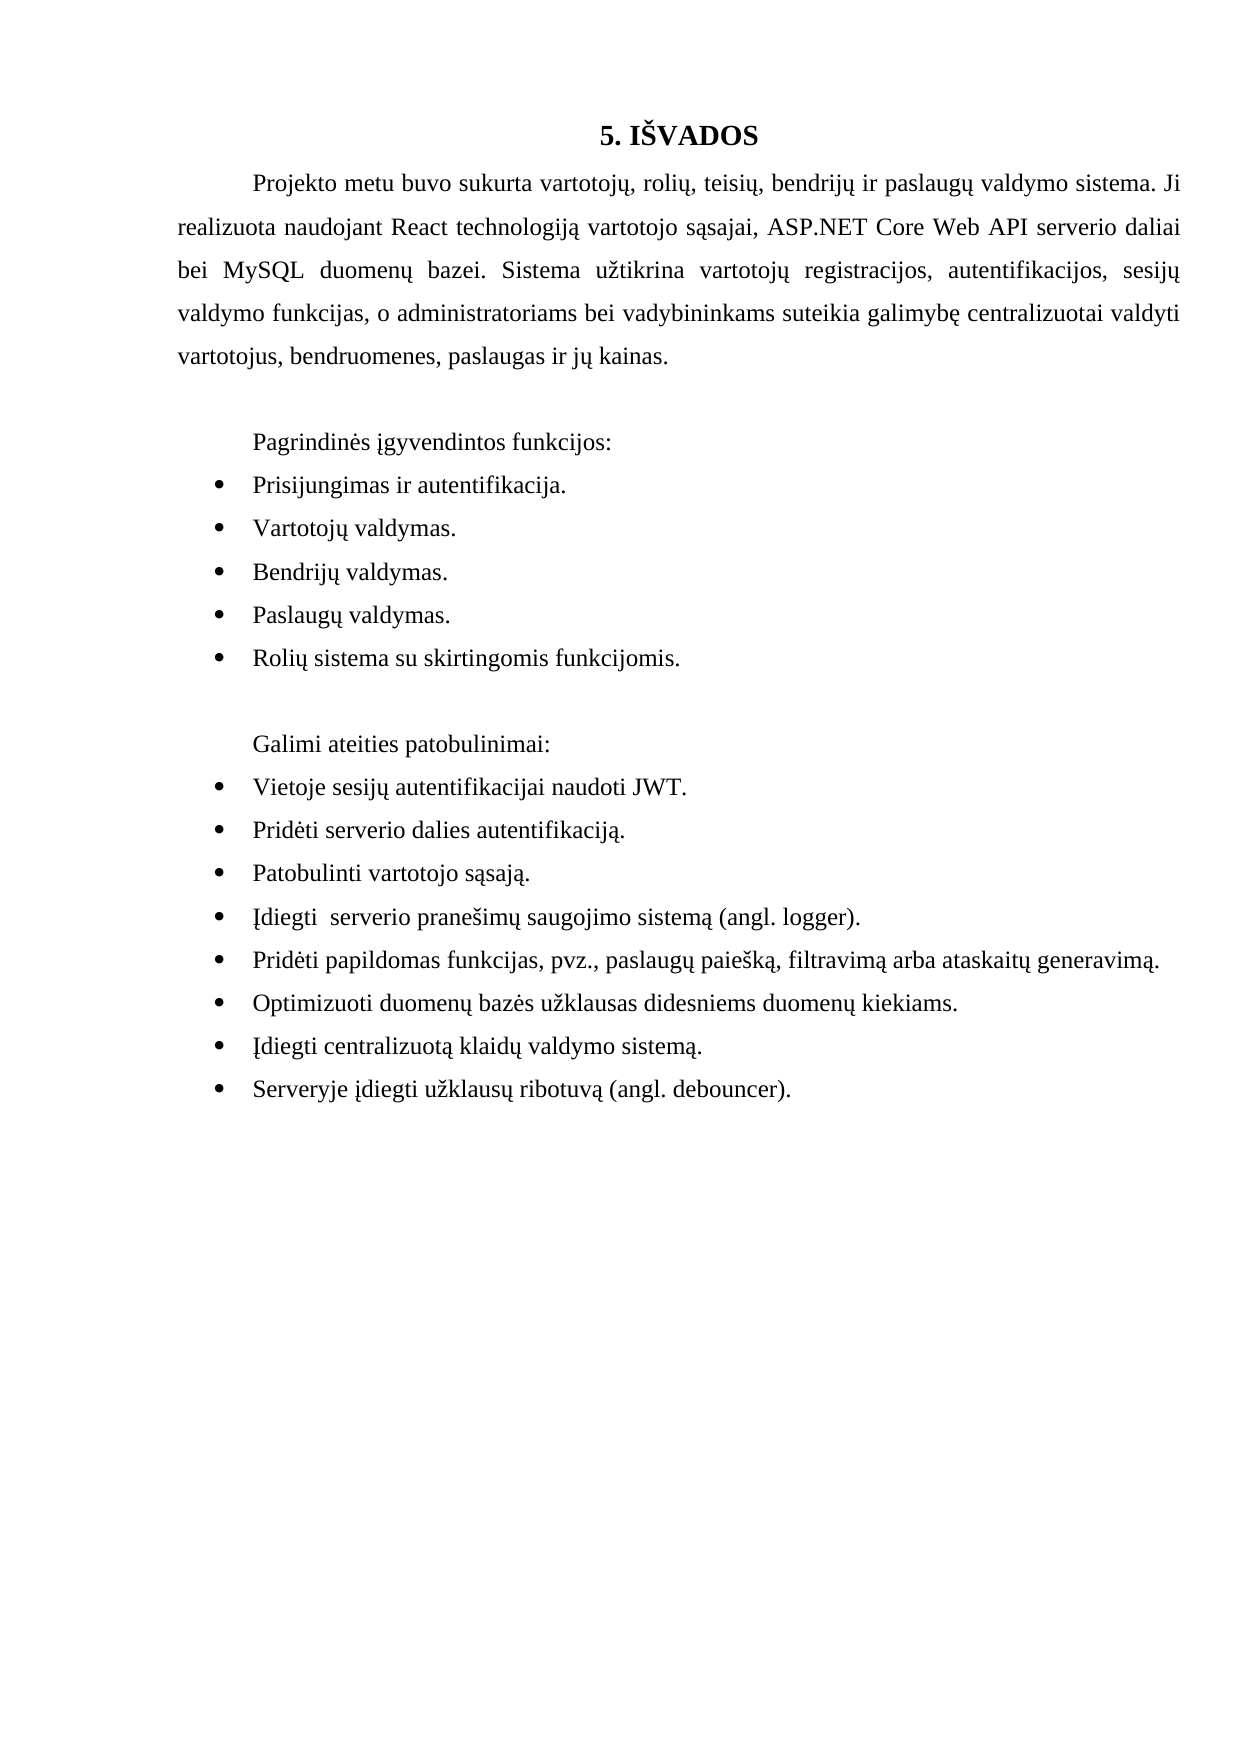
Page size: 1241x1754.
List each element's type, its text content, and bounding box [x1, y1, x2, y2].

list Įdiegti centralizuotą klaidų valdymo sistemą. [215, 1031, 1181, 1060]
text Projekto metu buvo sukurta vartotojų, rolių, teisių, bendrijų ir paslaugų valdymo sistema. Ji realizuota naudojant React technologiją vartotojo sąsajai, ASP.NET Core Web API serverio daliai bei MySQL duomenų bazei. Sistema užtikrina vartotojų registracijos, autentifikacijos, sesijų valdymo funkcijas, o administratoriams bei vadybininkams suteikia galimybę centralizuotai valdyti vartotojus, bendruomenes, paslaugas ir jų kainas. [177, 168, 1181, 370]
list Optimizuoti duomenų bazės užklausas didesniems duomenų kiekiams. [215, 988, 1181, 1017]
list Vietoje sesijų autentifikacijai naudoti JWT. [215, 772, 1181, 801]
list Prisijungimas ir autentifikacija. [215, 470, 1181, 499]
list Patobulinti vartotojo sąsają. [215, 858, 1181, 887]
list Paslaugų valdymas. [215, 600, 1181, 628]
text Galimi ateities patobulinimai: [177, 729, 1181, 758]
list Pridėti serverio dalies autentifikaciją. [215, 815, 1181, 844]
list Pridėti papildomas funkcijas, pvz., paslaugų paiešką, filtravimą arba ataskaitų generavimą. [215, 945, 1181, 973]
list Įdiegti serverio pranešimų saugojimo sistemą (angl. logger). [215, 902, 1181, 930]
list Rolių sistema su skirtingomis funkcijomis. [215, 643, 1181, 672]
text Pagrindinės įgyvendintos funkcijos: [177, 427, 1181, 456]
list Serveryje įdiegti užklausų ribotuvą (angl. debouncer). [215, 1074, 1181, 1103]
subtitle IŠVADOS [177, 118, 1181, 152]
list Vartotojų valdymas. [215, 513, 1181, 542]
list Bendrijų valdymas. [215, 557, 1181, 585]
